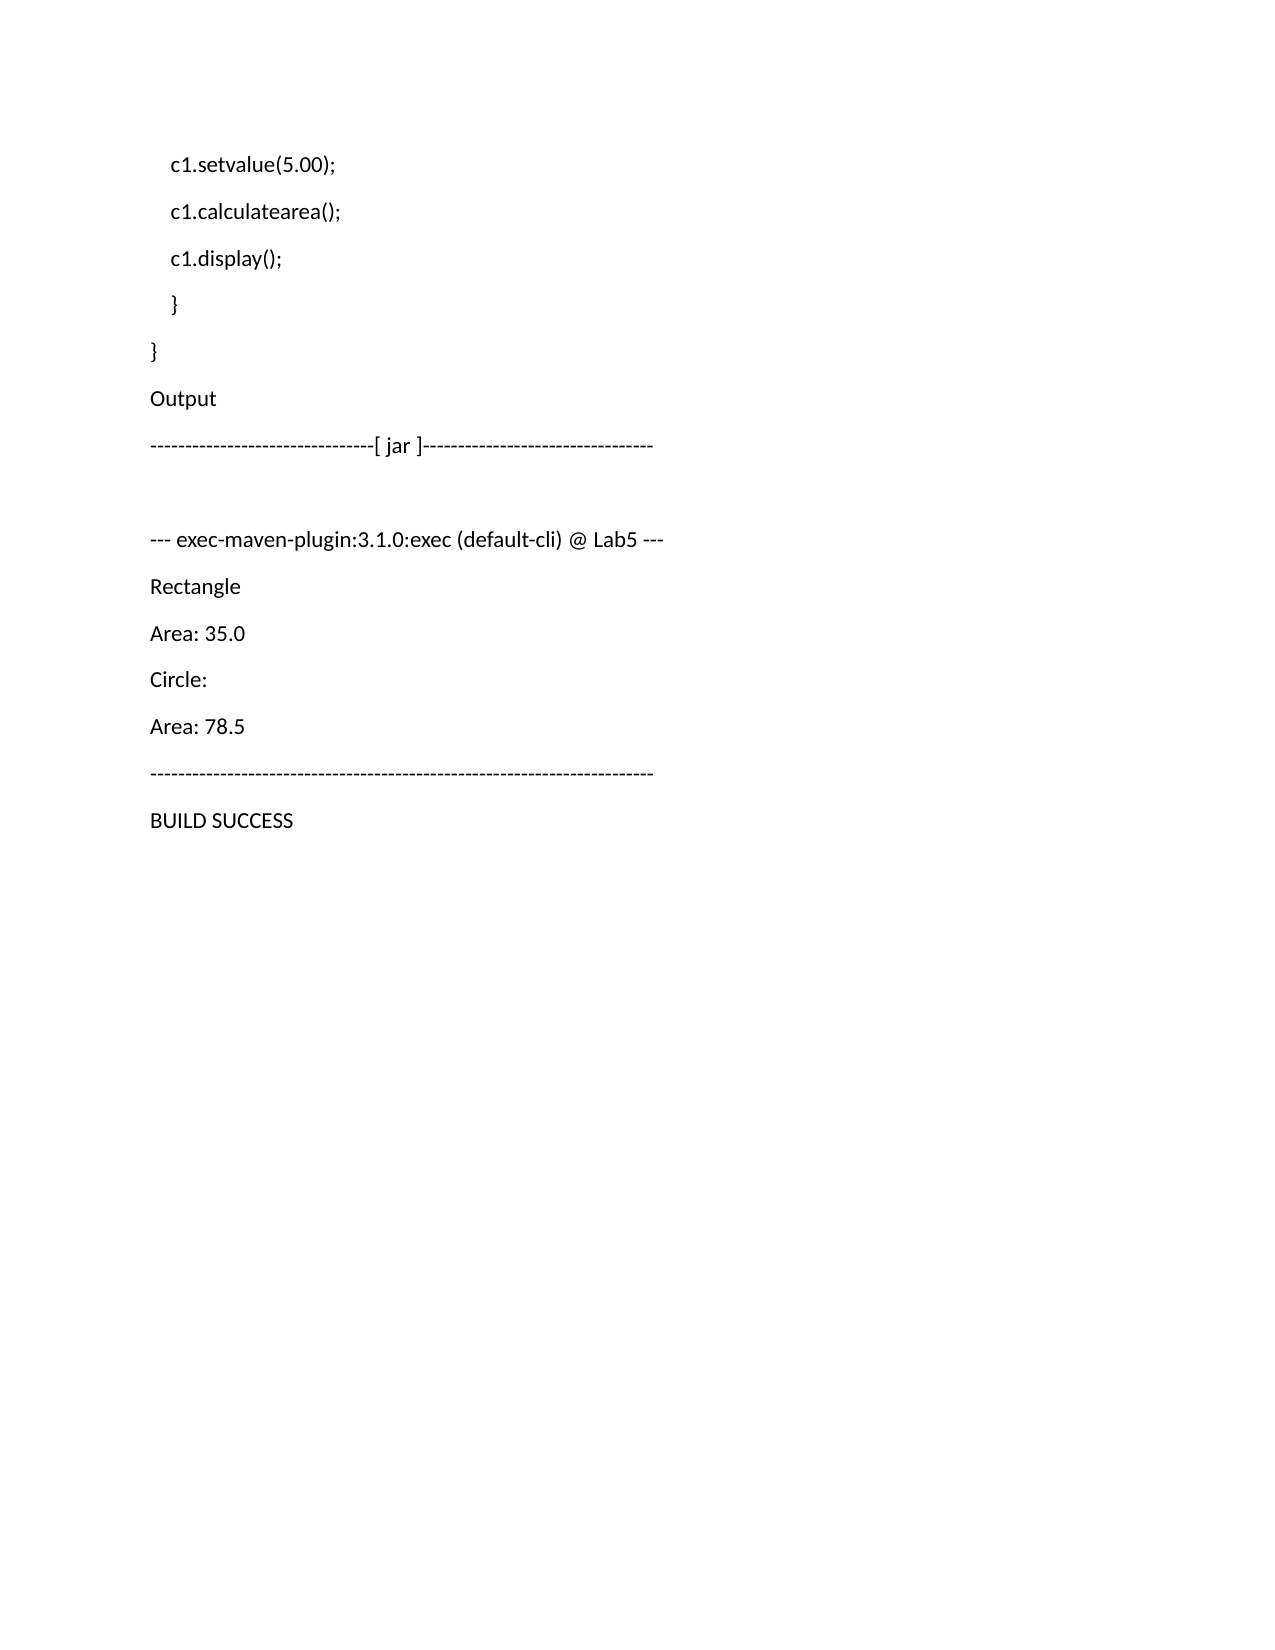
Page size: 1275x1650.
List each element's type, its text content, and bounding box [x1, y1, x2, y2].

text } [150, 337, 1125, 366]
text Output [150, 384, 1125, 412]
text Circle: [150, 666, 1125, 694]
text c1.setvalue(5.00); [150, 150, 1125, 178]
text c1.display(); [150, 244, 1125, 272]
text --------------------------------[ jar ]--------------------------------- [150, 431, 1125, 459]
text } [150, 291, 1125, 319]
text Area: 78.5 [150, 712, 1125, 741]
text --- exec-maven-plugin:3.1.0:exec (default-cli) @ Lab5 --- [150, 525, 1125, 553]
text BUILD SUCCESS [150, 806, 1125, 834]
text ------------------------------------------------------------------------ [150, 759, 1125, 787]
text Rectangle [150, 572, 1125, 600]
text c1.calculatearea(); [150, 197, 1125, 225]
text Area: 35.0 [150, 619, 1125, 647]
